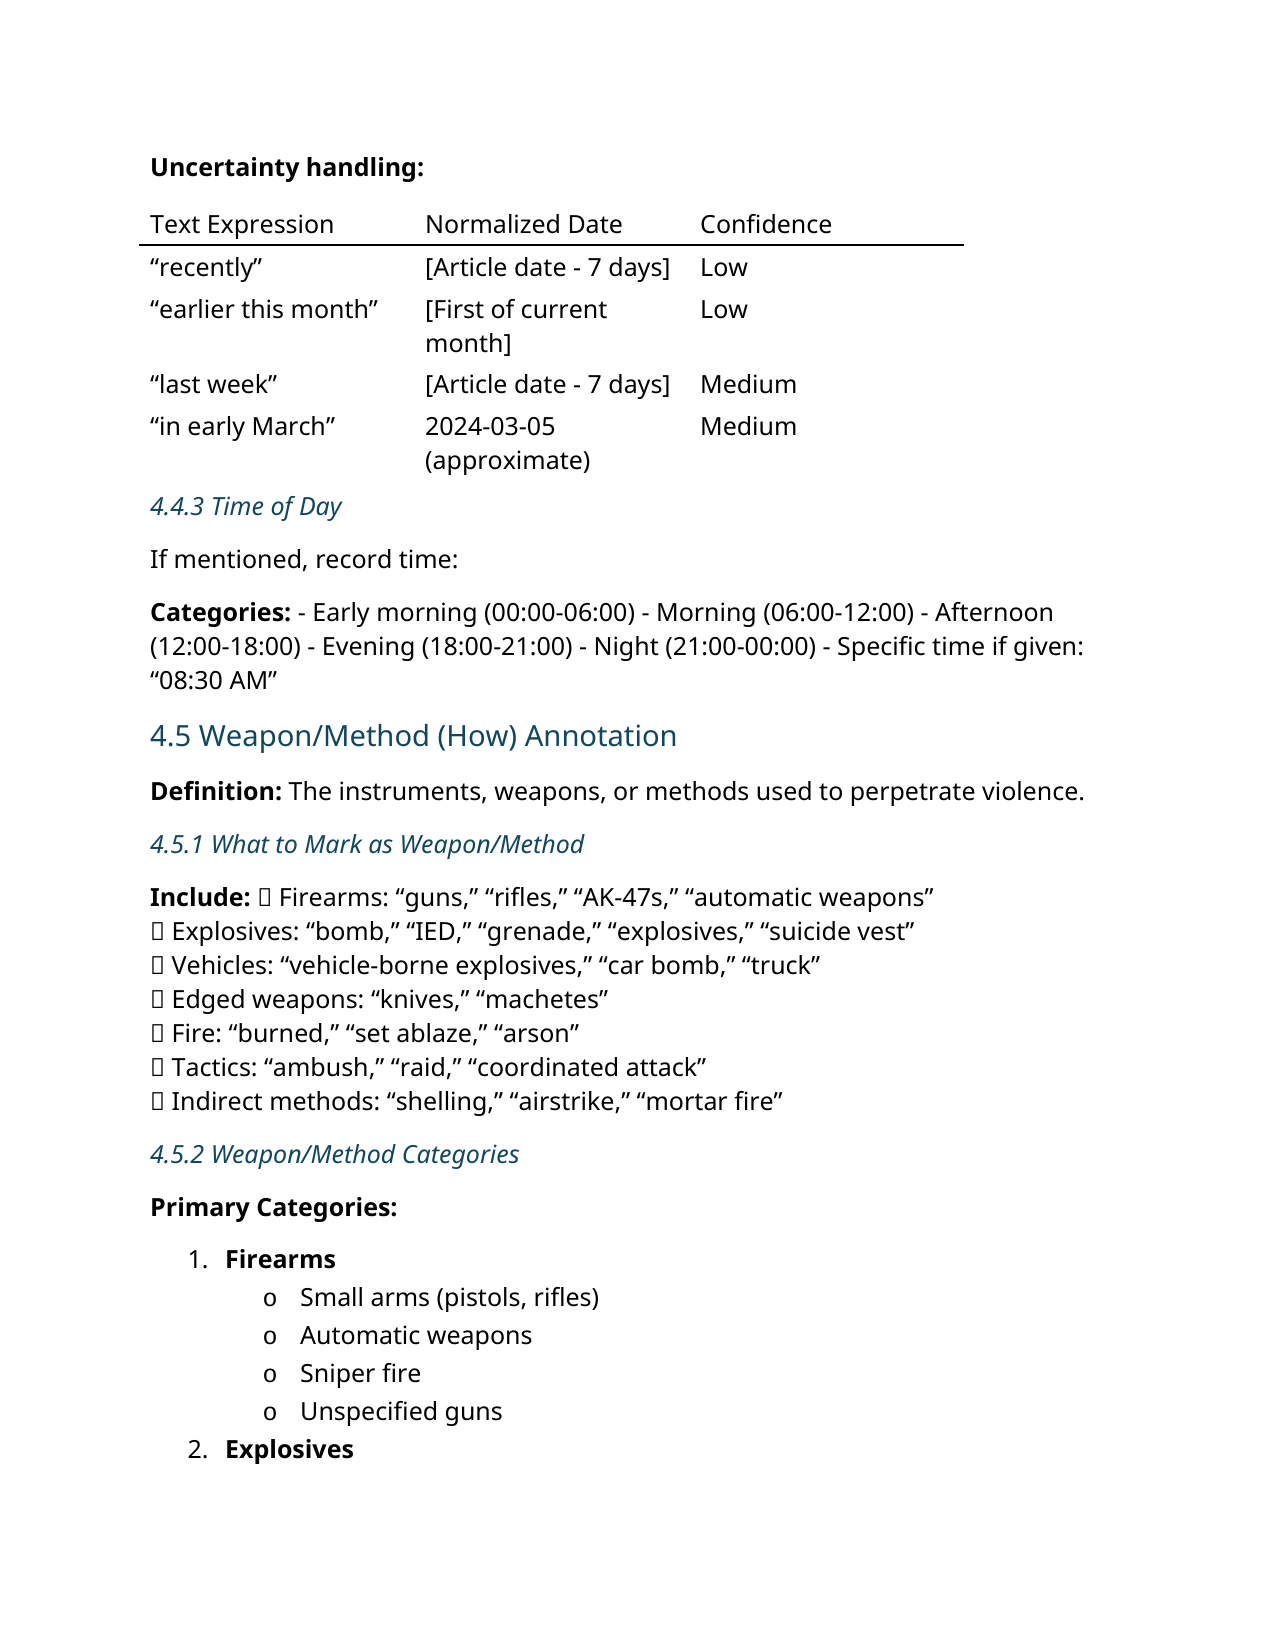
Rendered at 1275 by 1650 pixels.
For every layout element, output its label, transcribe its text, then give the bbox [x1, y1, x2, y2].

text Primary Categories: [150, 1189, 1125, 1223]
table_cell “last week” [139, 363, 414, 405]
text Categories: - Early morning (00:00-06:00) - Morning (06:00-12:00) - Afternoon (12:00-18:00) - Evening (18:00-21:00) - Night (21:00-00:00) - Specific time if given: “08:30 AM” [150, 594, 1125, 696]
table_cell Low [689, 246, 964, 287]
table_cell [First of current month] [414, 288, 689, 363]
list Unspecified guns [262, 1394, 1125, 1428]
table_cell [Article date - 7 days] [414, 246, 689, 287]
table_cell “recently” [139, 246, 414, 287]
list Automatic weapons [262, 1318, 1125, 1352]
list Explosives [187, 1432, 1125, 1466]
subtitle 4.5.2 Weapon/Method Categories [150, 1136, 1125, 1171]
text Uncertainty handling: [150, 150, 1125, 184]
subtitle 4.4.3 Time of Day [150, 489, 1125, 523]
table_header Normalized Date [414, 203, 689, 244]
list Sniper fire [262, 1356, 1125, 1390]
subtitle 4.5 Weapon/Method (How) Annotation [150, 715, 1125, 755]
table_cell 2024-03-05 (approximate) [414, 405, 689, 480]
text If mentioned, record time: [150, 541, 1125, 576]
table_cell “in early March” [139, 405, 414, 480]
text Include: ✅ Firearms: “guns,” “rifles,” “AK-47s,” “automatic weapons” ✅ Explosives: “bomb,” “IED,” “grenade,” “explosives,” “suicide vest” ✅ Vehicles: “vehicle-borne explosives,” “car bomb,” “truck” ✅ Edged weapons: “knives,” “machetes” ✅ Fire: “burned,” “set ablaze,” “arson” ✅ Tactics: “ambush,” “raid,” “coordinated attack” ✅ Indirect methods: “shelling,” “airstrike,” “mortar fire” [150, 879, 1125, 1118]
table_cell Low [689, 288, 964, 363]
table_header Text Expression [139, 203, 414, 244]
table_cell Medium [689, 363, 964, 405]
table_cell [Article date - 7 days] [414, 363, 689, 405]
list Small arms (pistols, rifles) [262, 1280, 1125, 1314]
table_header Confidence [689, 203, 964, 244]
subtitle 4.5.1 What to Mark as Weapon/Method [150, 826, 1125, 861]
list Firearms [187, 1242, 1125, 1276]
text Definition: The instruments, weapons, or methods used to perpetrate violence. [150, 774, 1125, 808]
table_cell “earlier this month” [139, 288, 414, 363]
table_cell Medium [689, 405, 964, 480]
